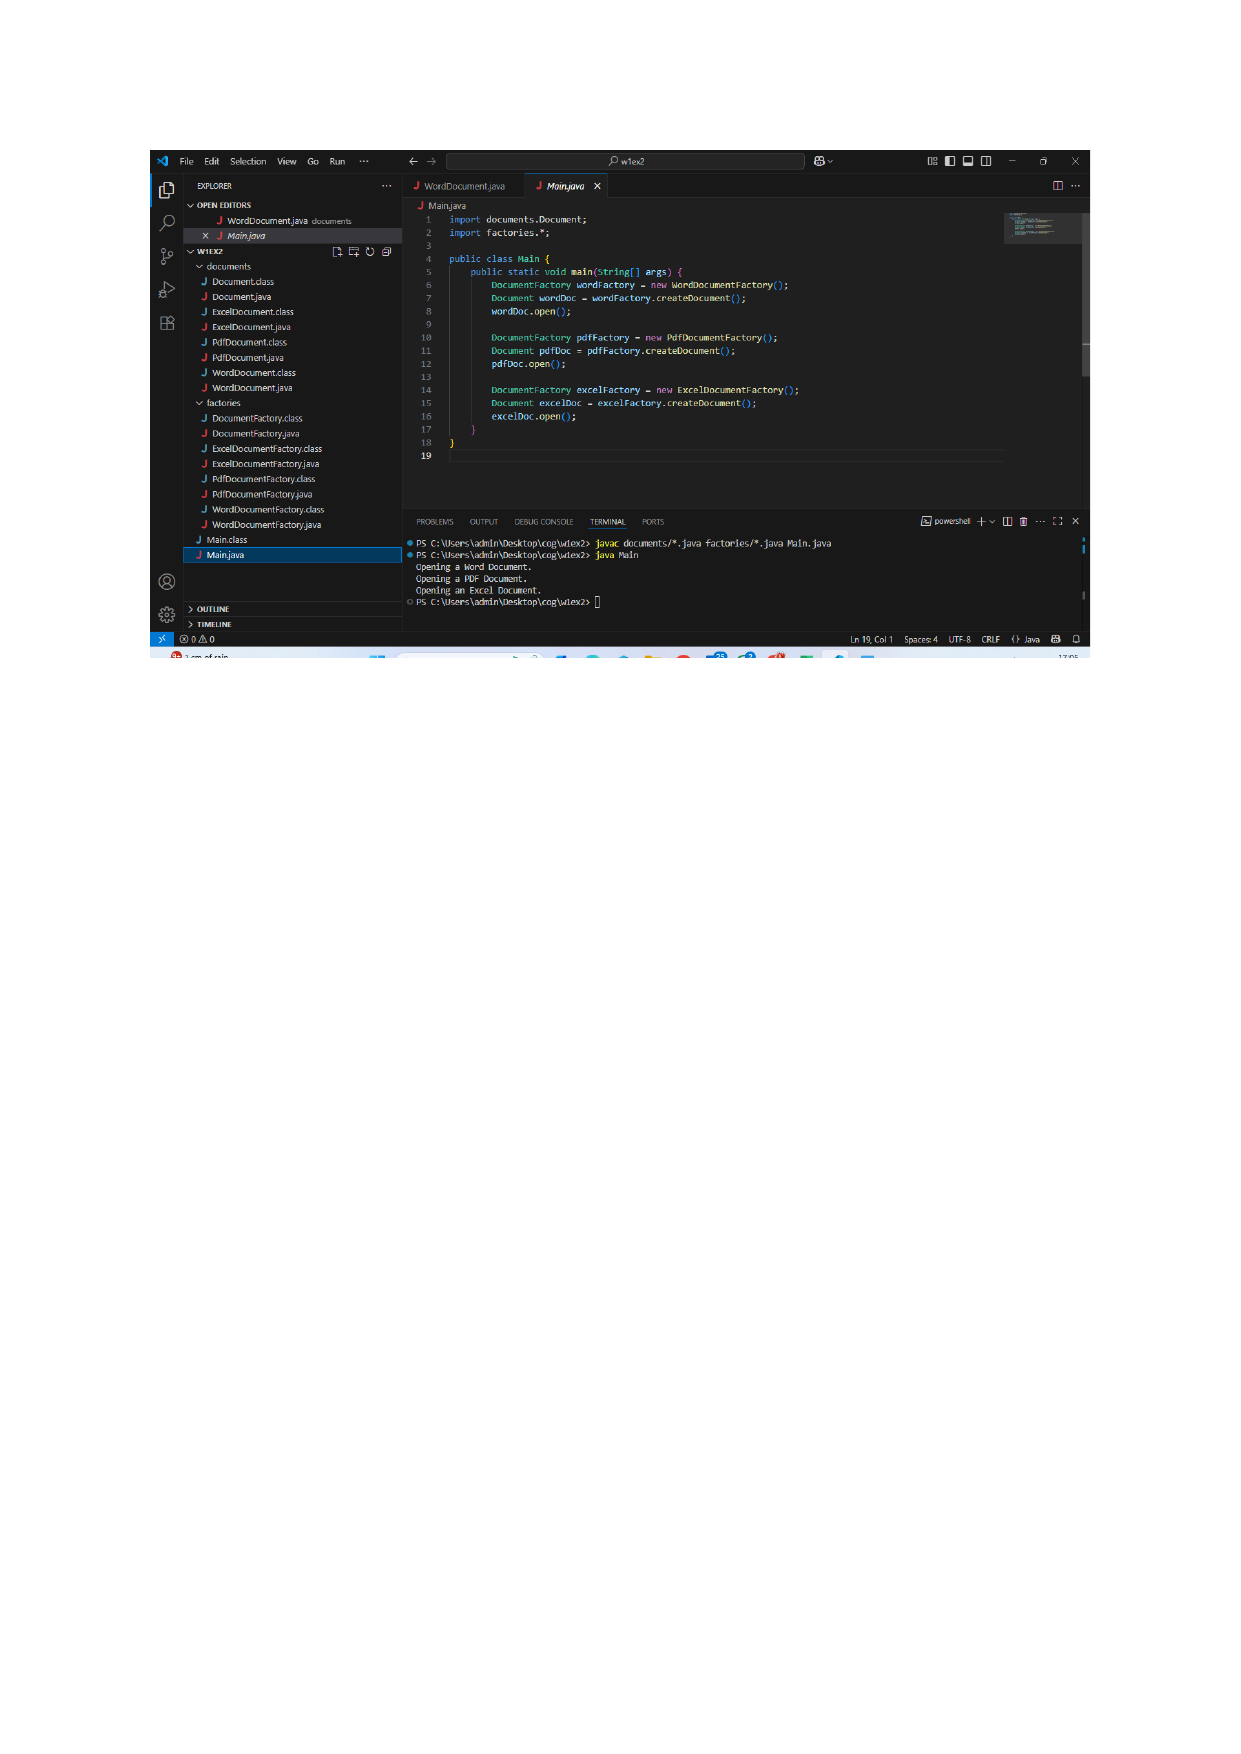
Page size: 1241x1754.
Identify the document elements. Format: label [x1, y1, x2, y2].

picture [150, 150, 1091, 658]
